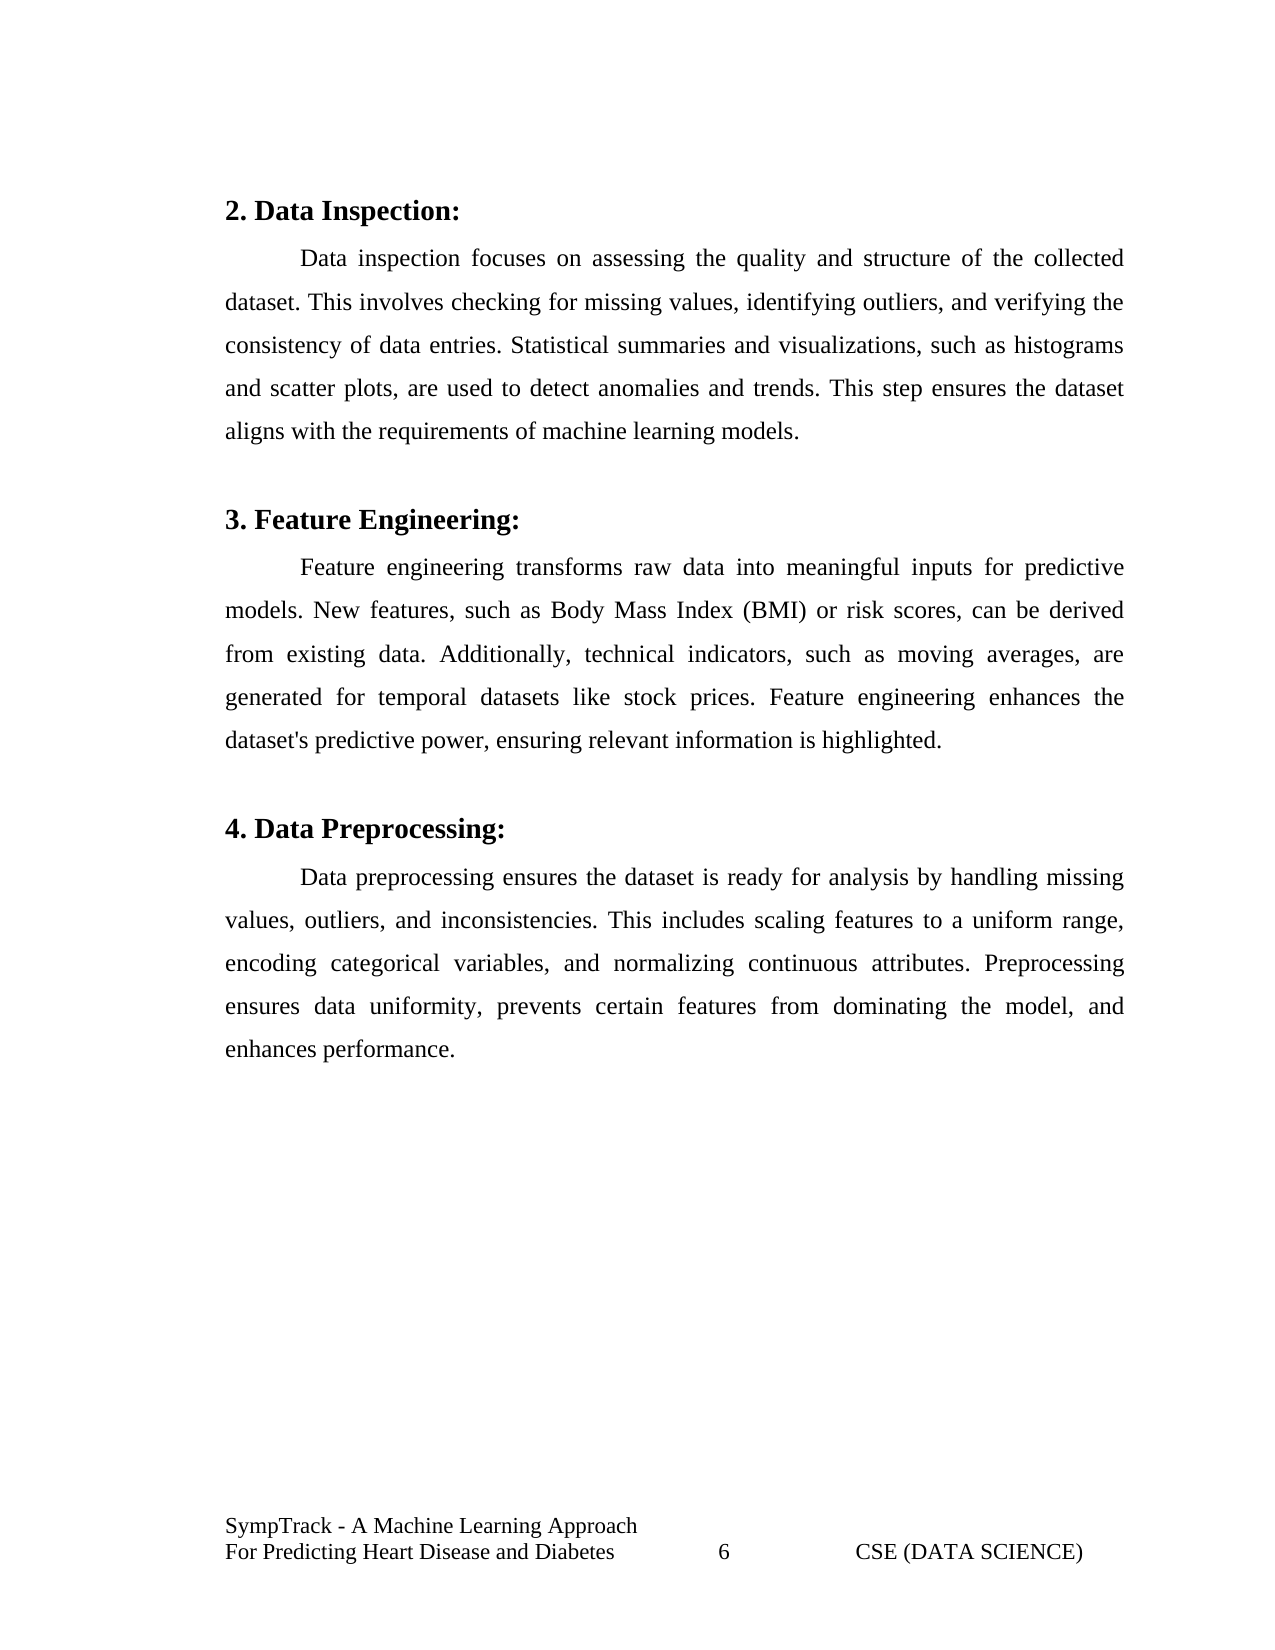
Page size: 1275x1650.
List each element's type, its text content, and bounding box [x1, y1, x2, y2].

text Feature engineering transforms raw data into meaningful inputs for predictive models. New features, such as Body Mass Index (BMI) or risk scores, can be derived from existing data. Additionally, technical indicators, such as moving averages, are generated for temporal datasets like stock prices. Feature engineering enhances the dataset's predictive power, ensuring relevant information is highlighted. [225, 552, 1125, 754]
text 2. Data Inspection: [225, 193, 1125, 227]
text Data inspection focuses on assessing the quality and structure of the collected dataset. This involves checking for missing values, identifying outliers, and verifying the consistency of data entries. Statistical summaries and visualizations, such as histograms and scatter plots, are used to detect anomalies and trends. This step ensures the dataset aligns with the requirements of machine learning models. [225, 243, 1125, 445]
text 4. Data Preprocessing: [225, 811, 1125, 845]
text Data preprocessing ensures the dataset is ready for analysis by handling missing values, outliers, and inconsistencies. This includes scaling features to a uniform range, encoding categorical variables, and normalizing continuous attributes. Preprocessing ensures data uniformity, prevents certain features from dominating the model, and enhances performance. [225, 862, 1125, 1063]
text 3. Feature Engineering: [225, 502, 1125, 536]
